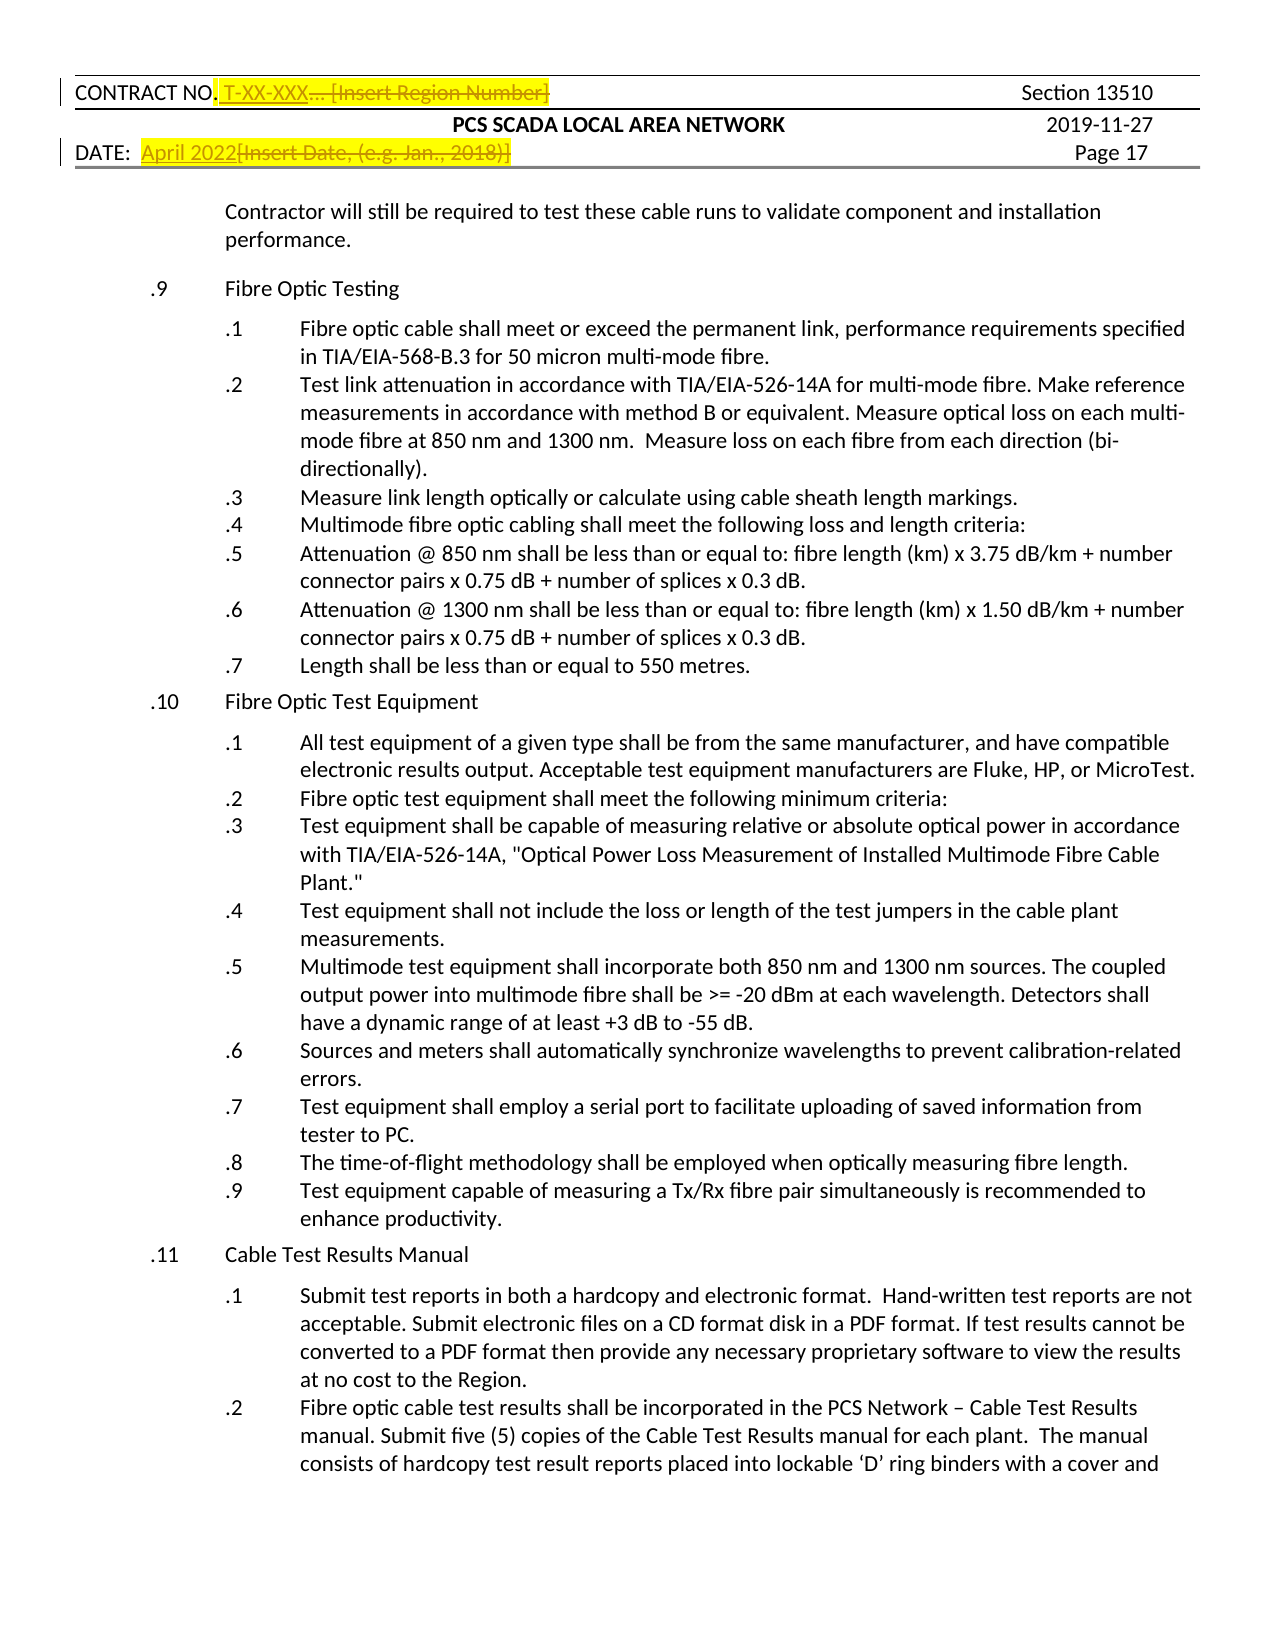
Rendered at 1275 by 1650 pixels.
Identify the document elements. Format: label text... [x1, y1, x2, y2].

subtitle Test equipment shall be capable of measuring relative or absolute optical power in accordance with TIA/EIA-526-14A, "Optical Power Loss Measurement of Installed Multimode Fibre Cable Plant." [225, 812, 1200, 896]
subtitle Fibre optic cable shall meet or exceed the permanent link, performance requirements specified in TIA/EIA-568-B.3 for 50 micron multi-mode fibre. [225, 314, 1200, 371]
subtitle All test equipment of a given type shall be from the same manufacturer, and have compatible electronic results output. Acceptable test equipment manufacturers are Fluke, HP, or MicroTest. [225, 728, 1200, 784]
subtitle Test equipment capable of measuring a Tx/Rx fibre pair simultaneously is recommended to enhance productivity. [225, 1176, 1200, 1232]
subtitle Measure link length optically or calculate using cable sheath length markings. [225, 483, 1200, 511]
subtitle Multimode fibre optic cabling shall meet the following loss and length criteria: [225, 511, 1200, 539]
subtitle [150, 197, 1200, 253]
subtitle Multimode test equipment shall incorporate both 850 nm and 1300 nm sources. The coupled output power into multimode fibre shall be >= -20 dBm at each wavelength. Detectors shall have a dynamic range of at least +3 dB to -55 dB. [225, 952, 1200, 1036]
subtitle Attenuation @ 850 nm shall be less than or equal to: fibre length (km) x 3.75 dB/km + number connector pairs x 0.75 dB + number of splices x 0.3 dB. [225, 539, 1200, 595]
subtitle Test equipment shall employ a serial port to facilitate uploading of saved information from tester to PC. [225, 1092, 1200, 1148]
subtitle Cable Test Results Manual [150, 1240, 1200, 1268]
subtitle The time-of-flight methodology shall be employed when optically measuring fibre length. [225, 1148, 1200, 1176]
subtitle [225, 1393, 1200, 1477]
subtitle Fibre Optic Test Equipment [150, 687, 1200, 715]
subtitle Fibre optic test equipment shall meet the following minimum criteria: [225, 784, 1200, 812]
subtitle Test link attenuation in accordance with TIA/EIA-526-14A for multi-mode fibre. Make reference measurements in accordance with method B or equivalent. Measure optical loss on each multi-mode fibre at 850 nm and 1300 nm. Measure loss on each fibre from each direction (bi-directionally). [225, 371, 1200, 483]
subtitle Length shall be less than or equal to 550 metres. [225, 651, 1200, 679]
subtitle Attenuation @ 1300 nm shall be less than or equal to: fibre length (km) x 1.50 dB/km + number connector pairs x 0.75 dB + number of splices x 0.3 dB. [225, 595, 1200, 651]
subtitle Submit test reports in both a hardcopy and electronic format. Hand-written test reports are not acceptable. Submit electronic files on a CD format disk in a PDF format. If test results cannot be converted to a PDF format then provide any necessary proprietary software to view the results at no cost to the Region. [225, 1281, 1200, 1393]
subtitle Test equipment shall not include the loss or length of the test jumpers in the cable plant measurements. [225, 896, 1200, 952]
subtitle Fibre Optic Testing [150, 274, 1200, 302]
subtitle Sources and meters shall automatically synchronize wavelengths to prevent calibration-related errors. [225, 1036, 1200, 1092]
